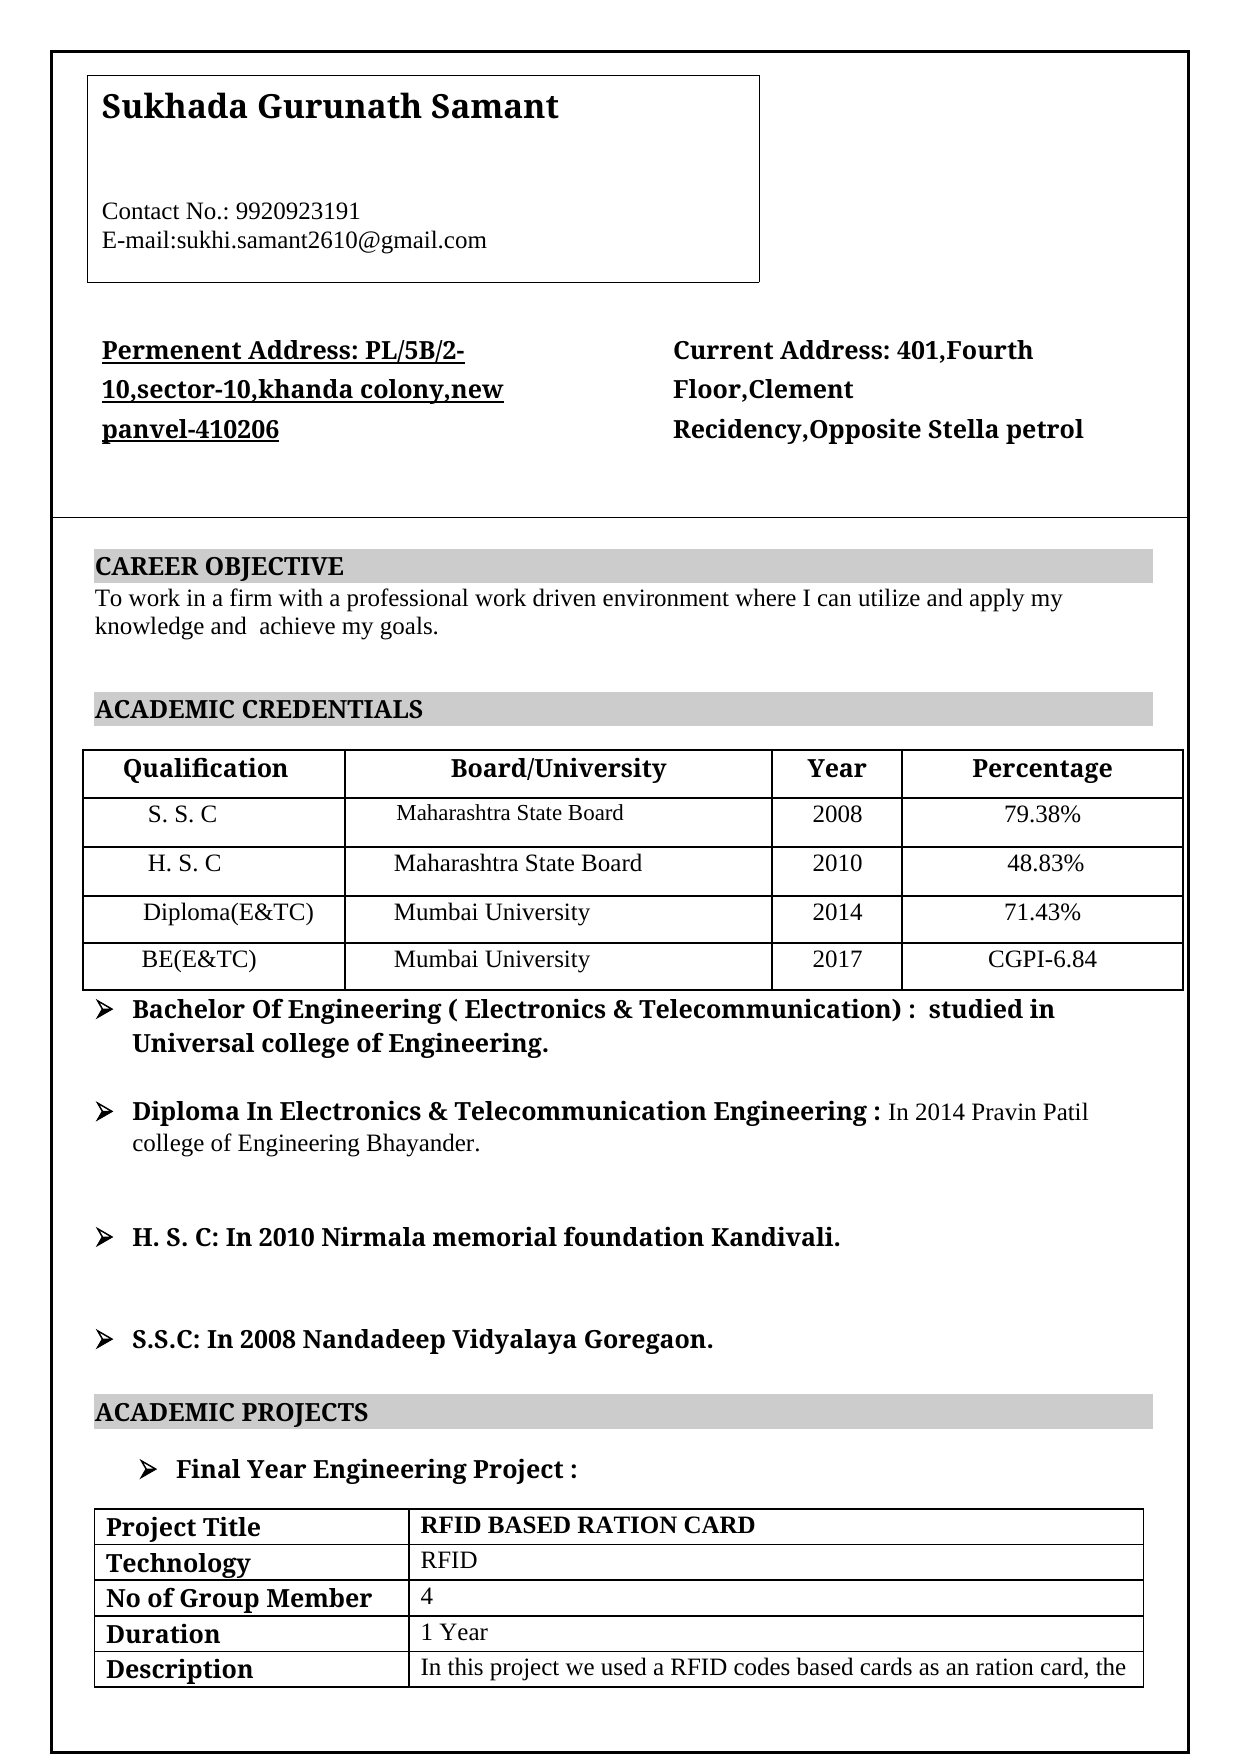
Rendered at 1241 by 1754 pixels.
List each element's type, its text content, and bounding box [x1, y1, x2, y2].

table_cell 1 Year [410, 1617, 1143, 1651]
table_cell H. S. C [84, 848, 344, 895]
table_cell BE(E&TC) [84, 944, 344, 989]
text CAREER OBJECTIVE [94, 549, 1153, 583]
list H. S. C: In 2010 Nirmala memorial foundation Kandivali. [94, 1219, 1153, 1253]
table_header Year [773, 751, 901, 797]
table_cell Diploma(E&TC) [84, 897, 344, 942]
text To work in a firm with a professional work driven environment where I can utilize and apply my knowledge and achieve my goals. [94, 583, 1153, 640]
table_cell 79.38% [903, 799, 1182, 846]
table_cell Maharashtra State Board [346, 848, 771, 895]
table_cell Maharashtra State Board [346, 799, 771, 846]
table_cell Description [95, 1652, 408, 1686]
table_cell No of Group Member [95, 1581, 408, 1615]
table_cell 2008 [773, 799, 901, 846]
table_cell 71.43% [903, 897, 1182, 942]
list S.S.C: In 2008 Nandadeep Vidyalaya Goregaon. [94, 1321, 1153, 1355]
table_cell 2010 [773, 848, 901, 895]
table_header Qualification [84, 751, 344, 797]
list Final Year Engineering Project : [138, 1451, 1153, 1485]
table_header RFID BASED RATION CARD [410, 1510, 1143, 1544]
table_cell Mumbai University [346, 897, 771, 942]
list Bachelor Of Engineering ( Electronics & Telecommunication) : studied in Universal college of Engineering. [94, 991, 1153, 1059]
table_cell Mumbai University [346, 944, 771, 989]
table_cell CGPI-6.84 [903, 944, 1182, 989]
table_cell S. S. C [84, 799, 344, 846]
table_cell 4 [410, 1581, 1143, 1615]
table_cell RFID [410, 1545, 1143, 1579]
table_cell 48.83% [903, 848, 1182, 895]
table_header Project Title [95, 1510, 408, 1544]
table_header Board/University [346, 751, 771, 797]
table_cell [410, 1652, 1143, 1686]
table_cell 2014 [773, 897, 901, 942]
text ACADEMIC PROJECTS [94, 1394, 1153, 1429]
table_header Percentage [903, 751, 1182, 797]
table_cell Technology [95, 1545, 408, 1579]
text ACADEMIC CREDENTIALS [94, 692, 1153, 726]
table_cell 2017 [773, 944, 901, 989]
list Diploma In Electronics & Telecommunication Engineering : In 2014 Pravin Patil college of Engineering Bhayander. [94, 1093, 1153, 1156]
table_cell Duration [95, 1617, 408, 1651]
